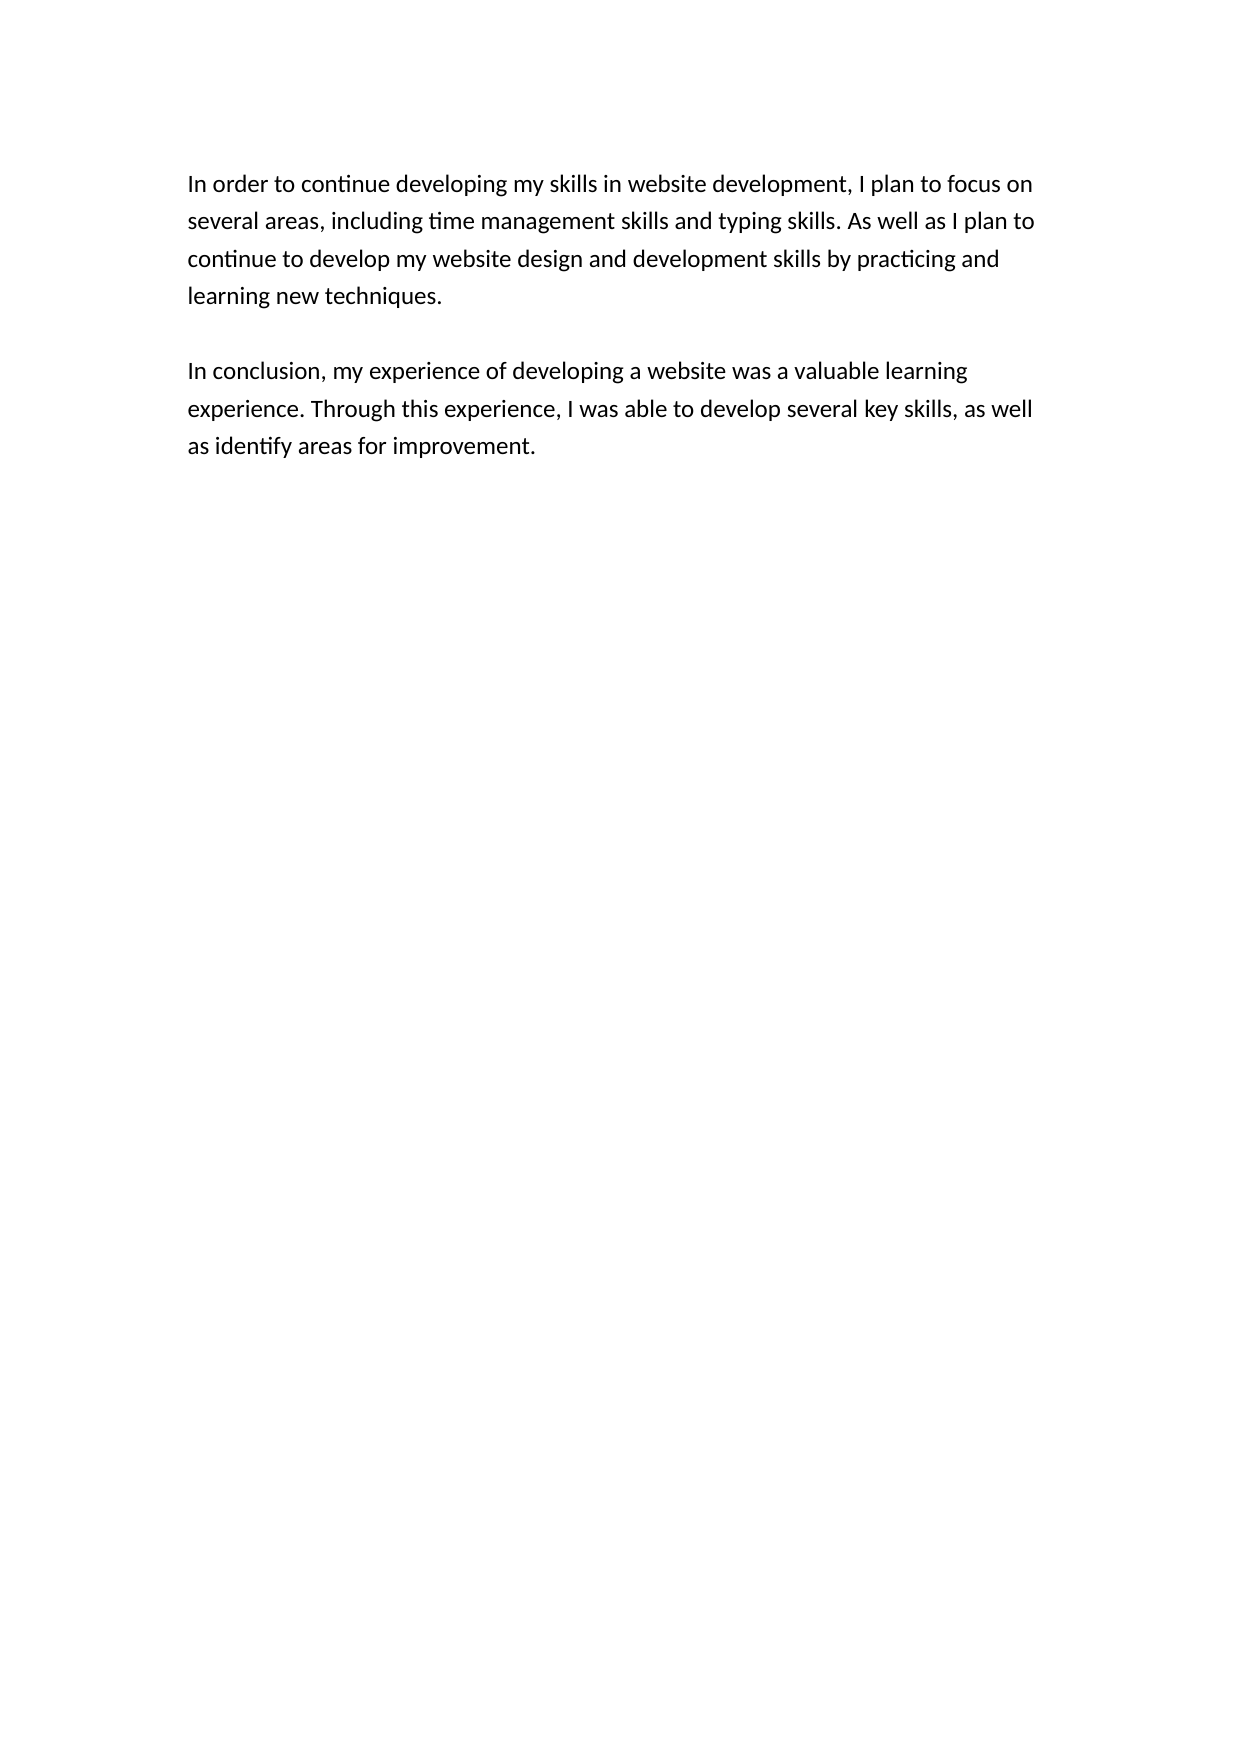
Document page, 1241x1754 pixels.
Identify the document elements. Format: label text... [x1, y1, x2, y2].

text In order to continue developing my skills in website development, I plan to focus on several areas, including time management skills and typing skills. As well as I plan to continue to develop my website design and development skills by practicing and learning new techniques. [187, 164, 1053, 314]
text In conclusion, my experience of developing a website was a valuable learning experience. Through this experience, I was able to develop several key skills, as well as identify areas for improvement. [187, 352, 1053, 464]
